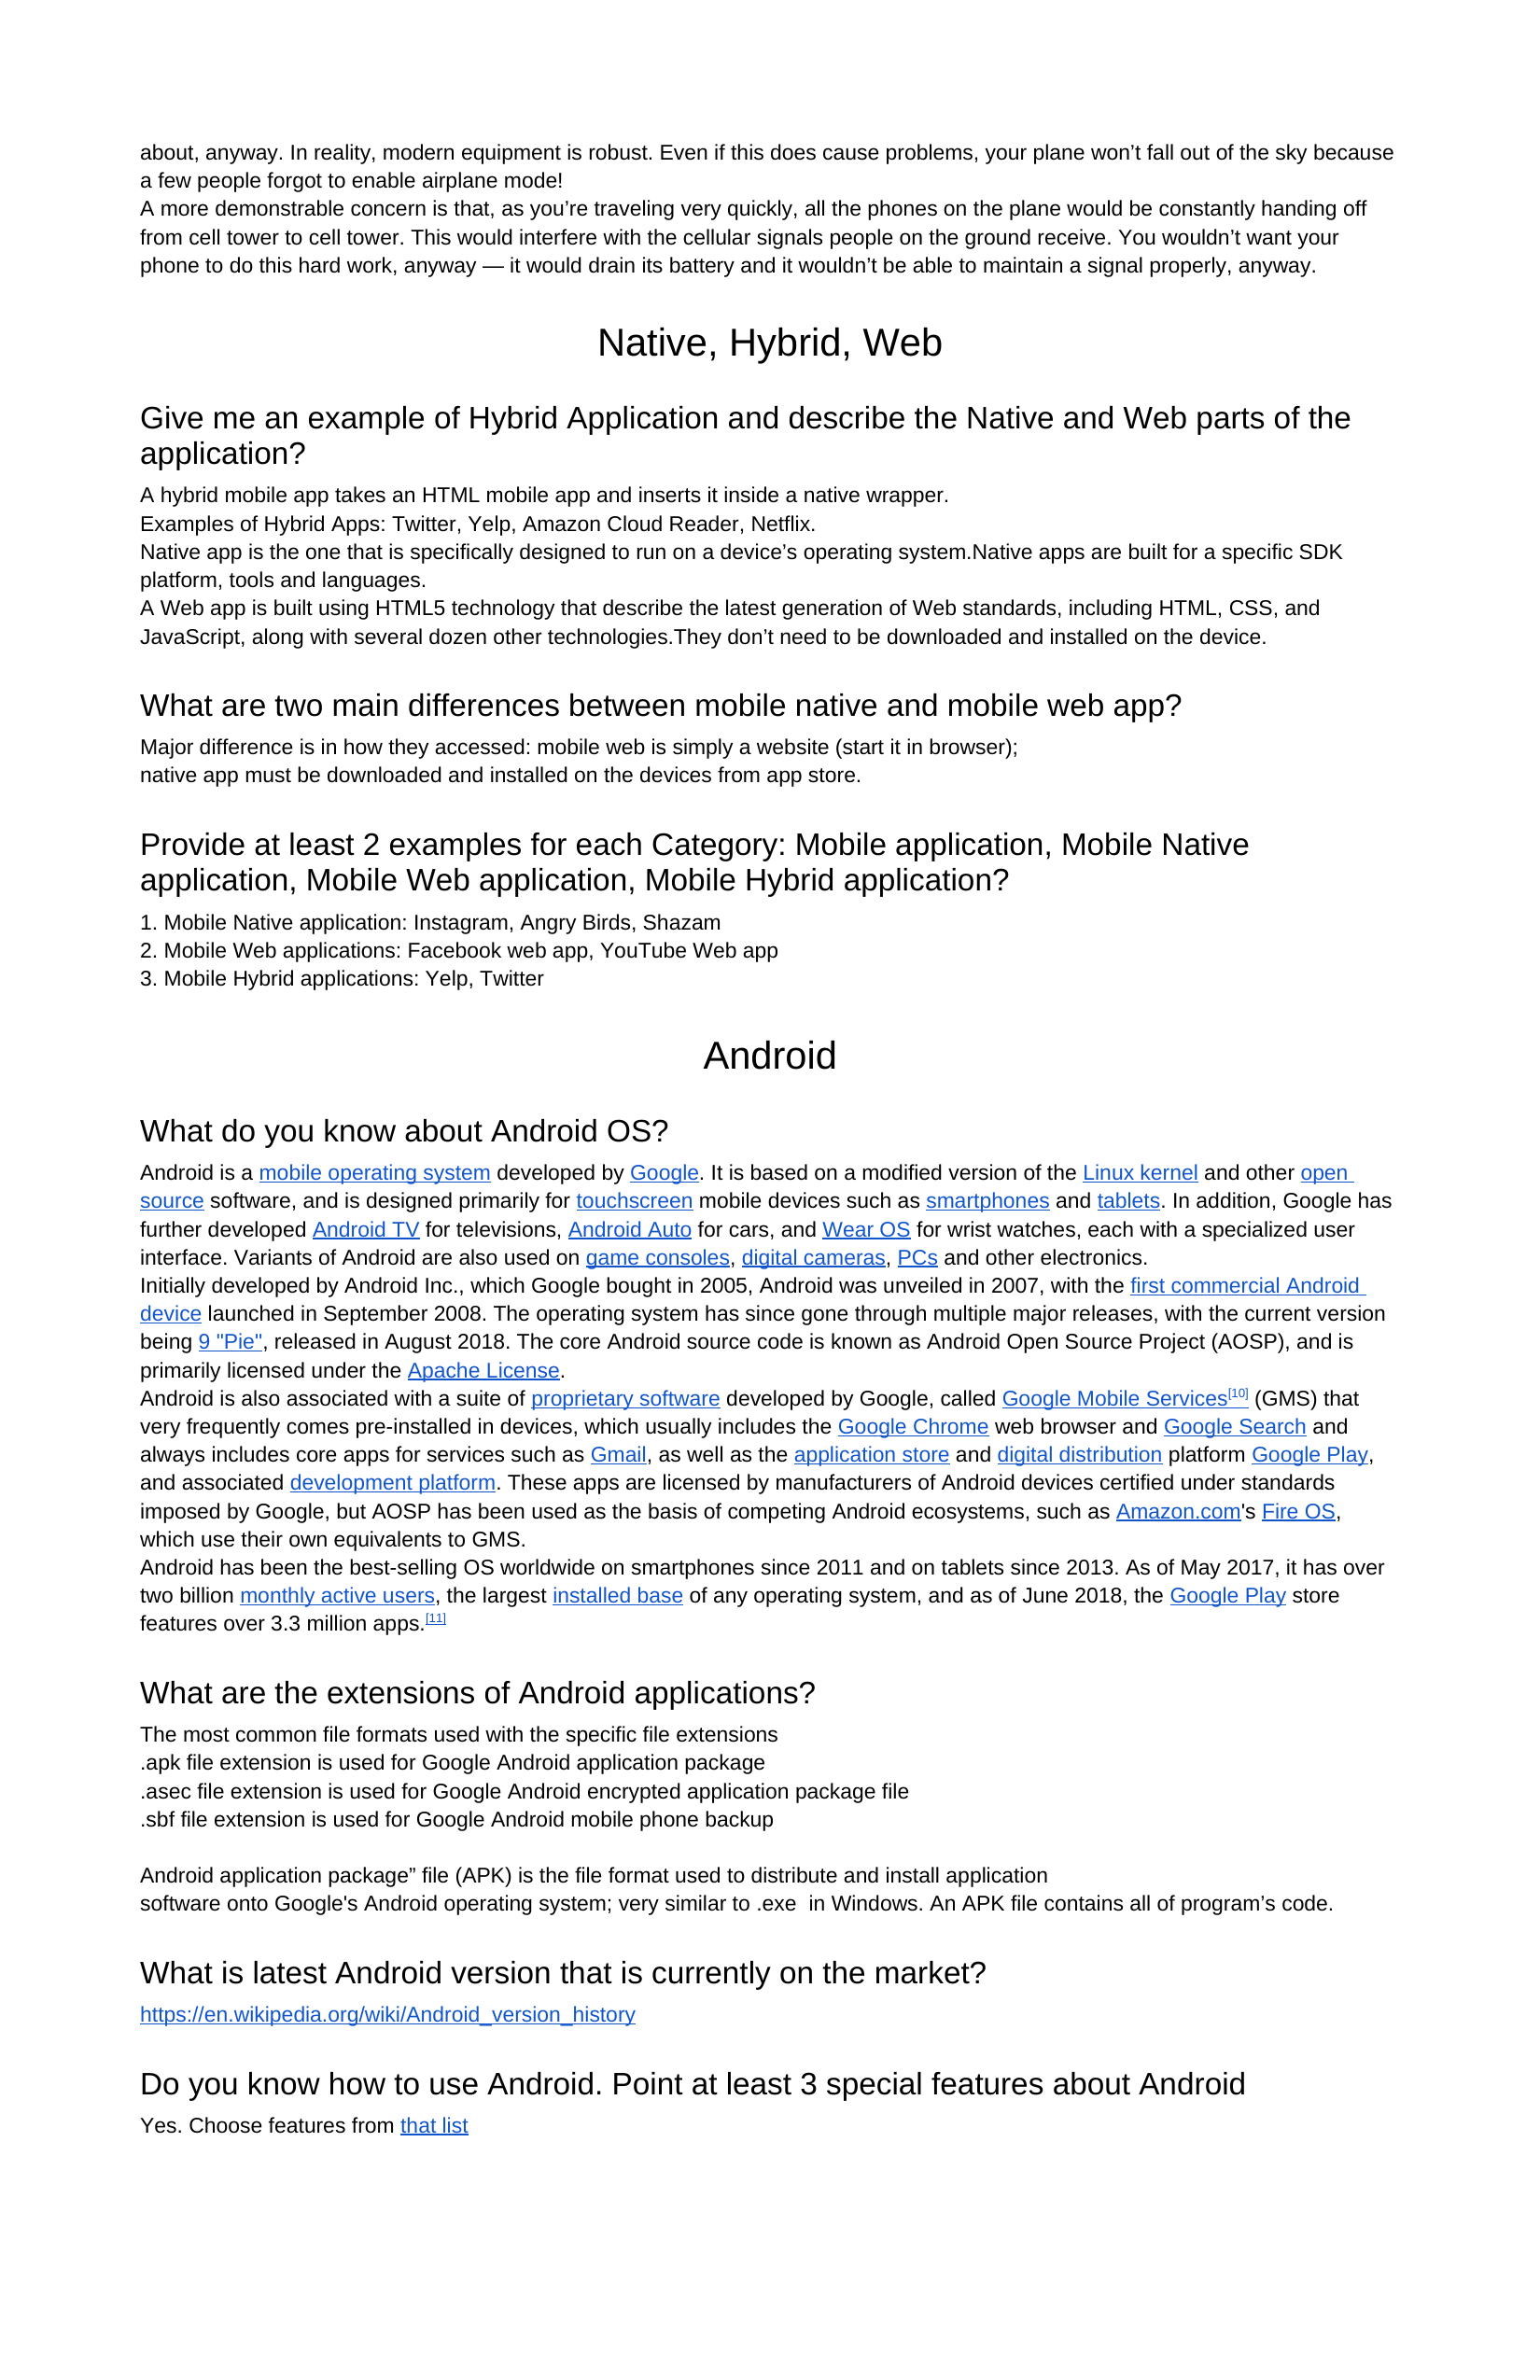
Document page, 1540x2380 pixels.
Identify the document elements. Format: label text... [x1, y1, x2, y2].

text .asec file extension is used for Google Android encrypted application package file [140, 1779, 1400, 1803]
subtitle Give me an example of Hybrid Application and describe the Native and Web parts of the application? [140, 399, 1400, 471]
subtitle Native, Hybrid, Web [140, 320, 1400, 365]
subtitle Android [140, 1033, 1400, 1078]
subtitle Provide at least 2 examples for each Category: Mobile application, Mobile Native application, Mobile Web application, Mobile Hybrid application? [140, 826, 1400, 898]
text 1. Mobile Native application: Instagram, Angry Birds, Shazam 2. Mobile Web applications: Facebook web app, YouTube Web app 3. Mobile Hybrid applications: Yelp, Twitter [140, 909, 1400, 990]
text .sbf file extension is used for Google Android mobile phone backup [140, 1807, 1400, 1831]
text The most common file formats used with the specific file extensions [140, 1722, 1400, 1746]
text Major difference is in how they accessed: mobile web is simply a website (start it in browser); [140, 735, 1400, 759]
text native app must be downloaded and installed on the devices from app store. [140, 763, 1400, 788]
text https://en.wikipedia.org/wiki/Android_version_history [140, 2002, 1400, 2026]
text Android is a mobile operating system developed by Google. It is based on a modified version of the Linux kernel and other open source software, and is designed primarily for touchscreen mobile devices such as smartphones and tablets. In addition, Google has further developed Android TV for televisions, Android Auto for cars, and Wear OS for wrist watches, each with a specialized user interface. Variants of Android are also used on game consoles, digital cameras, PCs and other electronics. [140, 1160, 1400, 1269]
text A more demonstrable concern is that, as you’re traveling very quickly, all the phones on the plane would be constantly handing off from cell tower to cell tower. This would interfere with the cellular signals people on the ground receive. You wouldn’t want your phone to do this hard work, anyway — it would drain its battery and it wouldn’t be able to maintain a signal properly, anyway. [140, 196, 1400, 277]
text A hybrid mobile app takes an HTML mobile app and inserts it inside a native wrapper. [140, 483, 1400, 508]
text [140, 140, 1400, 193]
text A Web app is built using HTML5 technology that describe the latest generation of Web standards, including HTML, CSS, and JavaScript, along with several dozen other technologies.They don’t need to be downloaded and installed on the device. [140, 595, 1400, 649]
text Yes. Choose features from that list [140, 2113, 1400, 2137]
subtitle What are two main differences between mobile native and mobile web app? [140, 687, 1400, 723]
text Android is also associated with a suite of proprietary software developed by Google, called Google Mobile Services[10] (GMS) that very frequently comes pre-installed in devices, which usually includes the Google Chrome web browser and Google Search and always includes core apps for services such as Gmail, as well as the application store and digital distribution platform Google Play, and associated development platform. These apps are licensed by manufacturers of Android devices certified under standards imposed by Google, but AOSP has been used as the basis of competing Android ecosystems, such as Amazon.com's Fire OS, which use their own equivalents to GMS. [140, 1386, 1400, 1551]
text Android application package” file (APK) is the file format used to distribute and install application [140, 1863, 1400, 1887]
text software onto Google's Android operating system; very similar to .exe in Windows. An APK file contains all of program’s code. [140, 1891, 1400, 1916]
subtitle What are the extensions of Android applications? [140, 1674, 1400, 1711]
text Native app is the one that is specifically designed to run on a device’s operating system.Native apps are built for a specific SDK platform, tools and languages. [140, 539, 1400, 592]
text .apk file extension is used for Google Android application package [140, 1750, 1400, 1775]
text Initially developed by Android Inc., which Google bought in 2005, Android was unveiled in 2007, with the first commercial Android device launched in September 2008. The operating system has since gone through multiple major releases, with the current version being 9 "Pie", released in August 2018. The core Android source code is known as Android Open Source Project (AOSP), and is primarily licensed under the Apache License. [140, 1273, 1400, 1382]
subtitle Do you know how to use Android. Point at least 3 special features about Android [140, 2065, 1400, 2101]
text Android has been the best-selling OS worldwide on smartphones since 2011 and on tablets since 2013. As of May 2017, it has over two billion monthly active users, the largest installed base of any operating system, and as of June 2018, the Google Play store features over 3.3 million apps.[11] [140, 1555, 1400, 1636]
subtitle What do you know about Android OS? [140, 1113, 1400, 1149]
subtitle What is latest Android version that is currently on the market? [140, 1954, 1400, 1990]
text Examples of Hybrid Apps: Twitter, Yelp, Amazon Cloud Reader, Netflix. [140, 511, 1400, 536]
